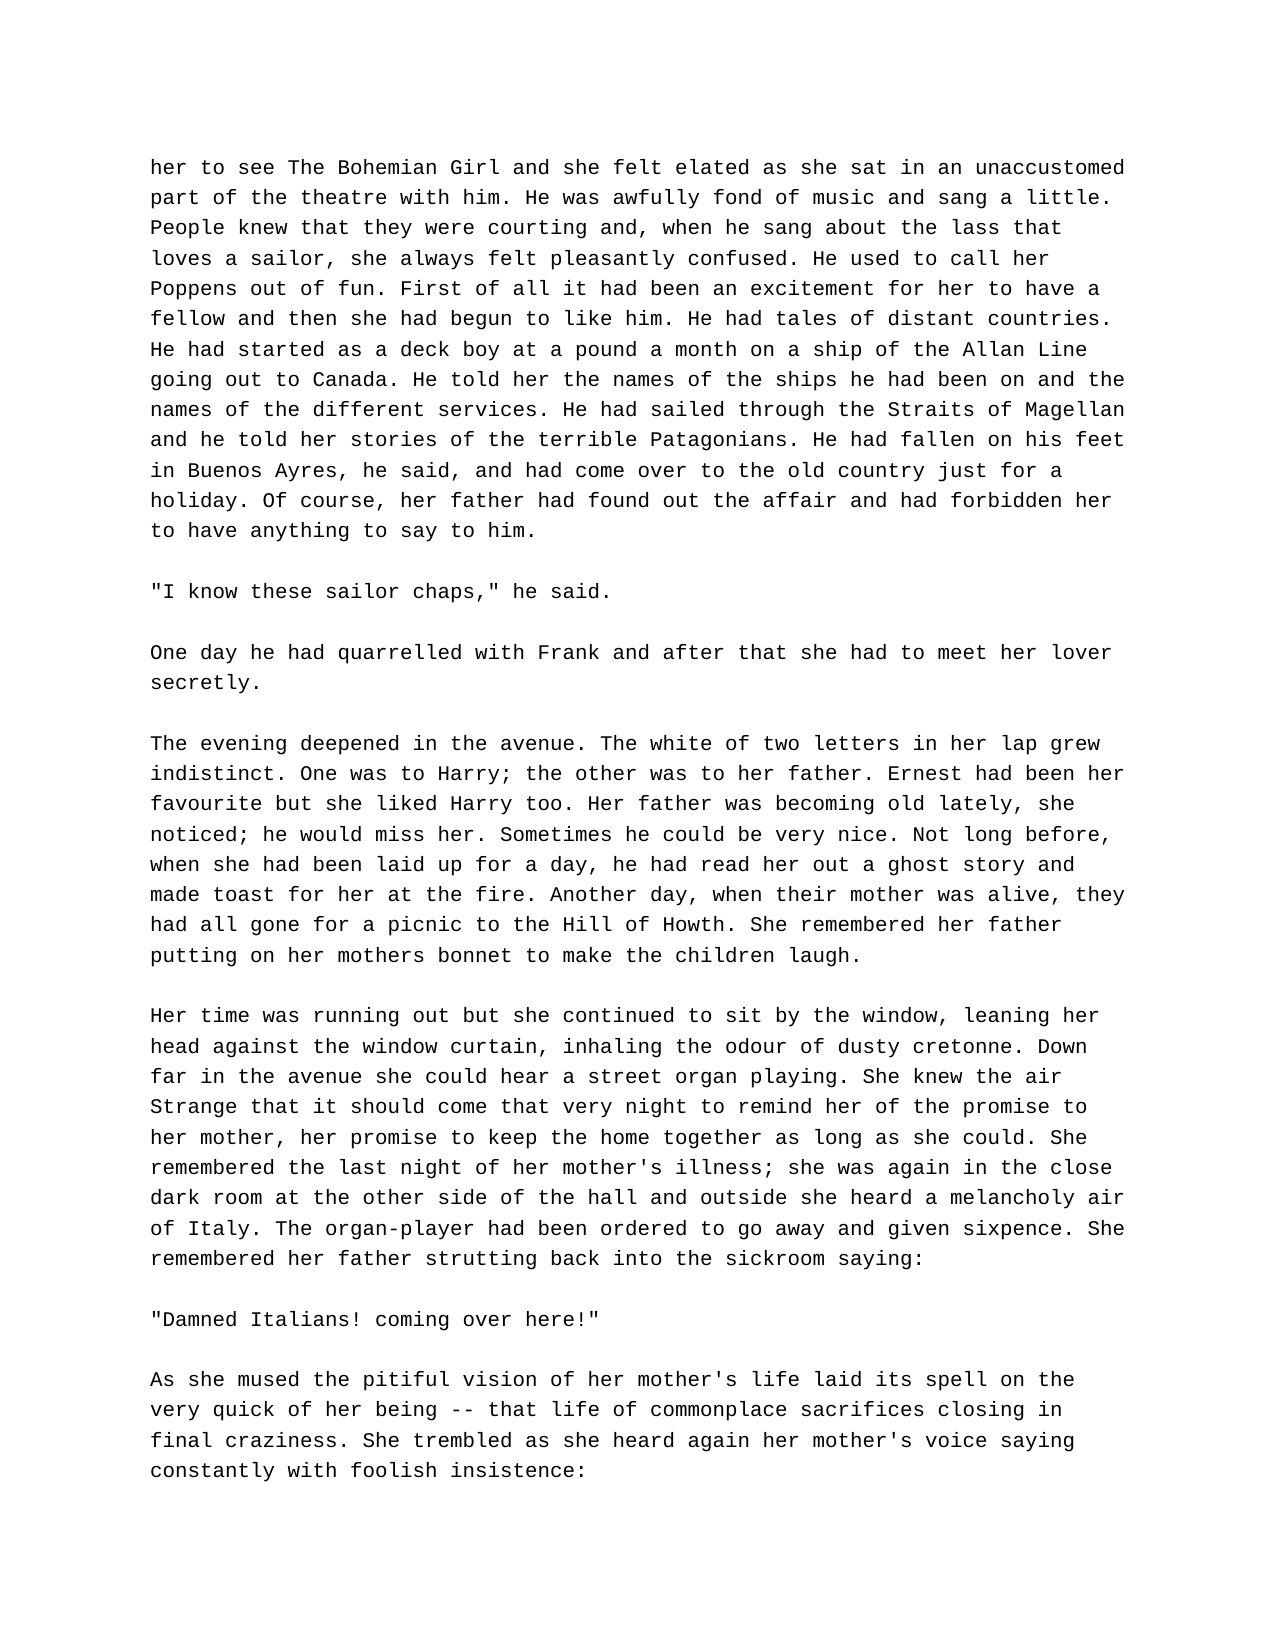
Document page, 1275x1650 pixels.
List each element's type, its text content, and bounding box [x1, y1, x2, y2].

text One day he had quarrelled with Frank and after that she had to meet her lover secretly. [150, 635, 1125, 696]
text As she mused the pitiful vision of her mother's life laid its spell on the very quick of her being -- that life of commonplace sacrifices closing in final craziness. She trembled as she heard again her mother's voice saying constantly with foolish insistence: [150, 1362, 1125, 1484]
text Her time was running out but she continued to sit by the window, leaning her head against the window curtain, inhaling the odour of dusty cretonne. Down far in the avenue she could hear a street organ playing. She knew the air Strange that it should come that very night to remind her of the promise to her mother, her promise to keep the home together as long as she could. She remembered the last night of her mother's illness; she was again in the close dark room at the other side of the hall and outside she heard a melancholy air of Italy. The organ-player had been ordered to go away and given sixpence. She remembered her father strutting back into the sickroom saying: [150, 999, 1125, 1272]
text "I know these sailor chaps," he said. [150, 574, 1125, 605]
text "Damned Italians! coming over here!" [150, 1302, 1125, 1332]
text The evening deepened in the avenue. The white of two letters in her lap grew indistinct. One was to Harry; the other was to her father. Ernest had been her favourite but she liked Harry too. Her father was becoming old lately, she noticed; he would miss her. Sometimes he could be very nice. Not long before, when she had been laid up for a day, he had read her out a ghost story and made toast for her at the fire. Another day, when their mother was alive, they had all gone for a picnic to the Hill of Howth. She remembered her father putting on her mothers bonnet to make the children laugh. [150, 726, 1125, 968]
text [150, 150, 1125, 544]
